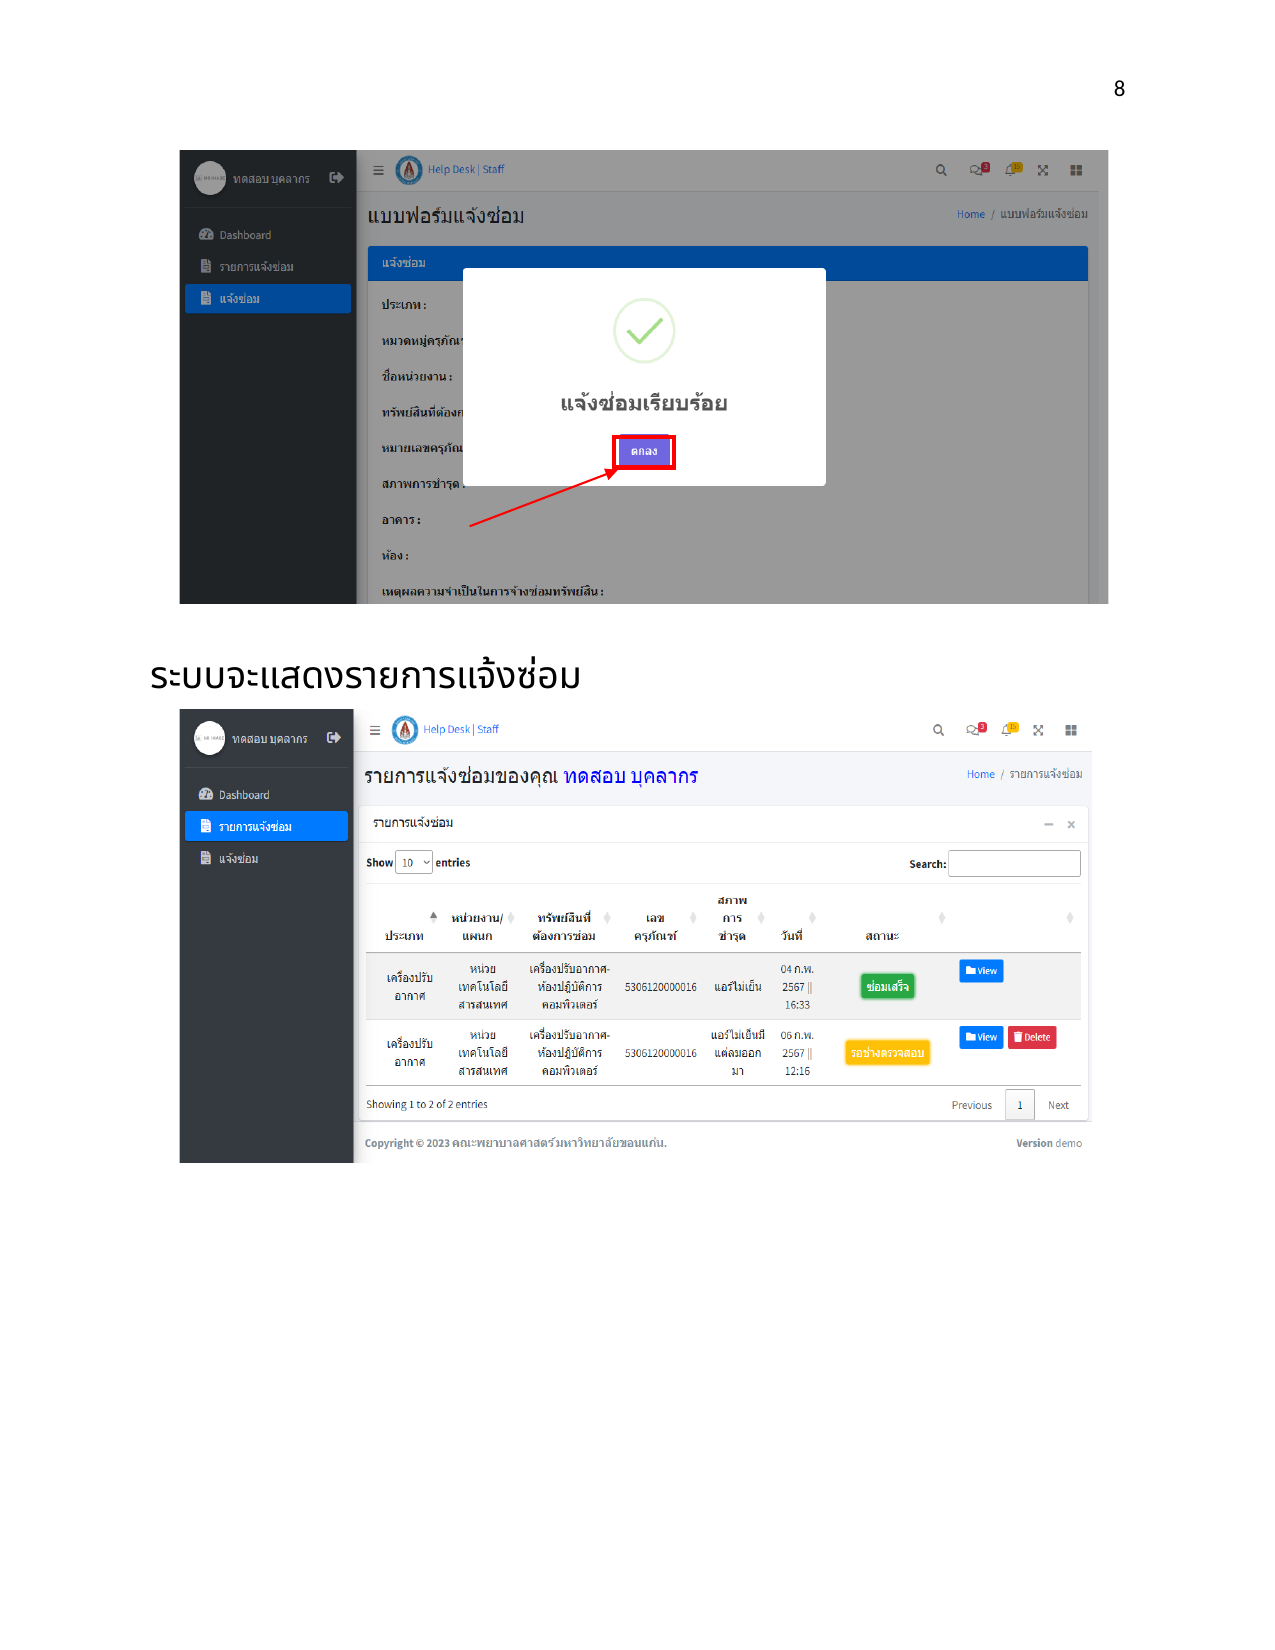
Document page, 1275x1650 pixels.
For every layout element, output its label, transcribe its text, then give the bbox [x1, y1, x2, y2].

text ระบบจะแสดงรายการแจ้งซ่อม [150, 648, 1125, 705]
picture [179, 150, 1109, 604]
picture [179, 709, 1093, 1163]
